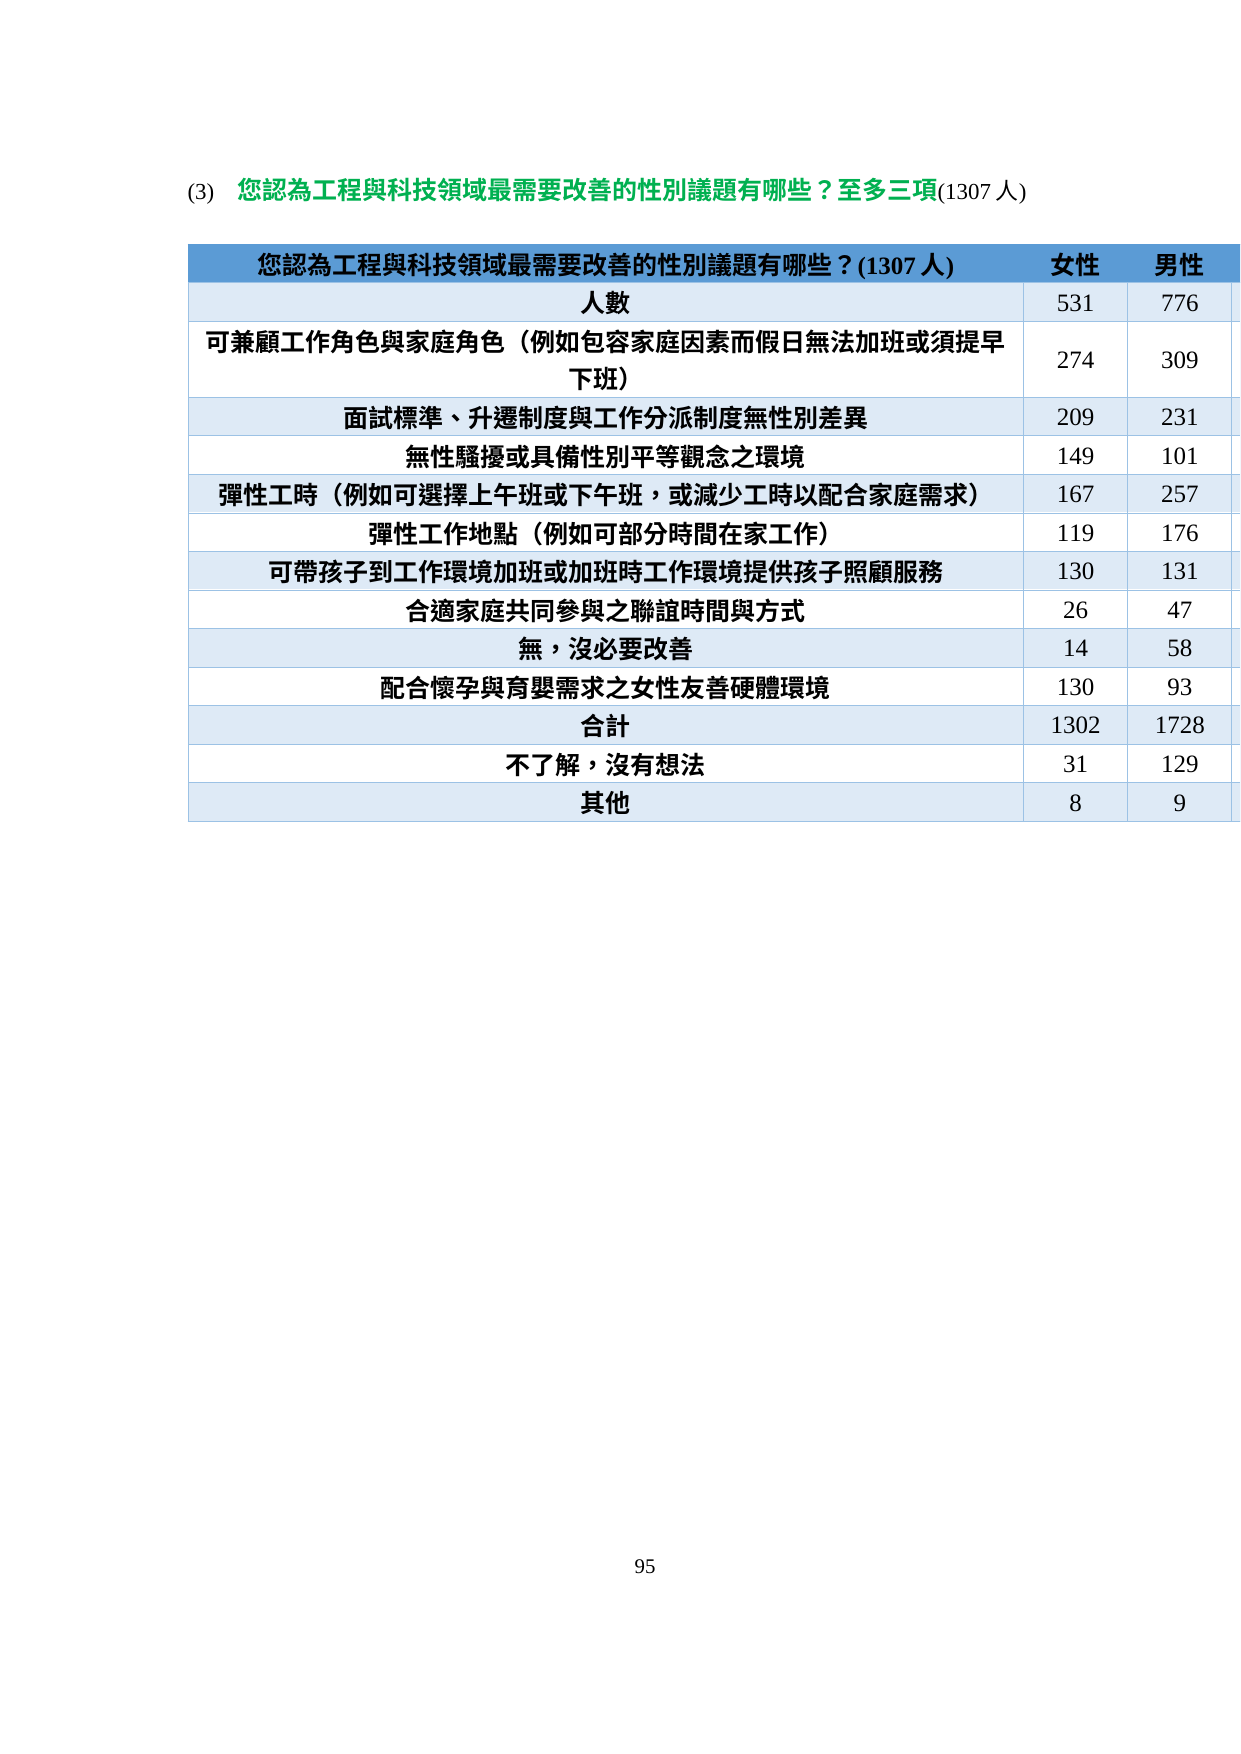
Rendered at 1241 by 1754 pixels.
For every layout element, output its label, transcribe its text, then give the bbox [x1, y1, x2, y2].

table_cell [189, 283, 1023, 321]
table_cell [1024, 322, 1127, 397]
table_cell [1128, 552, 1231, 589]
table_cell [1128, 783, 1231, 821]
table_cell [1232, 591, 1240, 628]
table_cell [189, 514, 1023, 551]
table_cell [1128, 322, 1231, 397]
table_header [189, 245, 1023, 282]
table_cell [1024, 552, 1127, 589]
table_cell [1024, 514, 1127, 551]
subtitle 您認為工程與科技領域最需要改善的性別議題有哪些？至多三項(1307人) [187, 171, 1053, 207]
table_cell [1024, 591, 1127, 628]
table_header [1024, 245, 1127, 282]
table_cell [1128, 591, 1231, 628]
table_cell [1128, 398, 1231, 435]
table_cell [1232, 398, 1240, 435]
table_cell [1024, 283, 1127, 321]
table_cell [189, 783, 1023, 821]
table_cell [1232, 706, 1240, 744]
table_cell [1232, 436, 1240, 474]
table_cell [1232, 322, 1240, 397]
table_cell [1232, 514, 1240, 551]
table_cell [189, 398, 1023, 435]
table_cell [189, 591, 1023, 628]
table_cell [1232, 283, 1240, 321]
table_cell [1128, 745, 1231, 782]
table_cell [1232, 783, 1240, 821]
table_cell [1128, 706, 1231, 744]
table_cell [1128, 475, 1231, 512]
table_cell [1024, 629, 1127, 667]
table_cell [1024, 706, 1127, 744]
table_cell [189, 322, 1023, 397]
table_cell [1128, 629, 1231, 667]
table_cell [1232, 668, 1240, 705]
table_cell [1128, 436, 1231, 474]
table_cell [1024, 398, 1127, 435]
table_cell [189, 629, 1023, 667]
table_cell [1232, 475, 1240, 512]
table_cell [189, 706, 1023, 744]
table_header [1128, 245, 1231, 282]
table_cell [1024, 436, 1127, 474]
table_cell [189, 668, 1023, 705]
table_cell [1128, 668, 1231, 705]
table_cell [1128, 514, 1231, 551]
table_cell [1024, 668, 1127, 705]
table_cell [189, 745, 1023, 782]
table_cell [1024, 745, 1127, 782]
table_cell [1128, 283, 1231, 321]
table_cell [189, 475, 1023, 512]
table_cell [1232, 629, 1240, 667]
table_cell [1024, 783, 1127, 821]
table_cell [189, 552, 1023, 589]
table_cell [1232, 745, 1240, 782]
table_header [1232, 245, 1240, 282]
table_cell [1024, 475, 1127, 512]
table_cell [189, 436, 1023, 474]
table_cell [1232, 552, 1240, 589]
